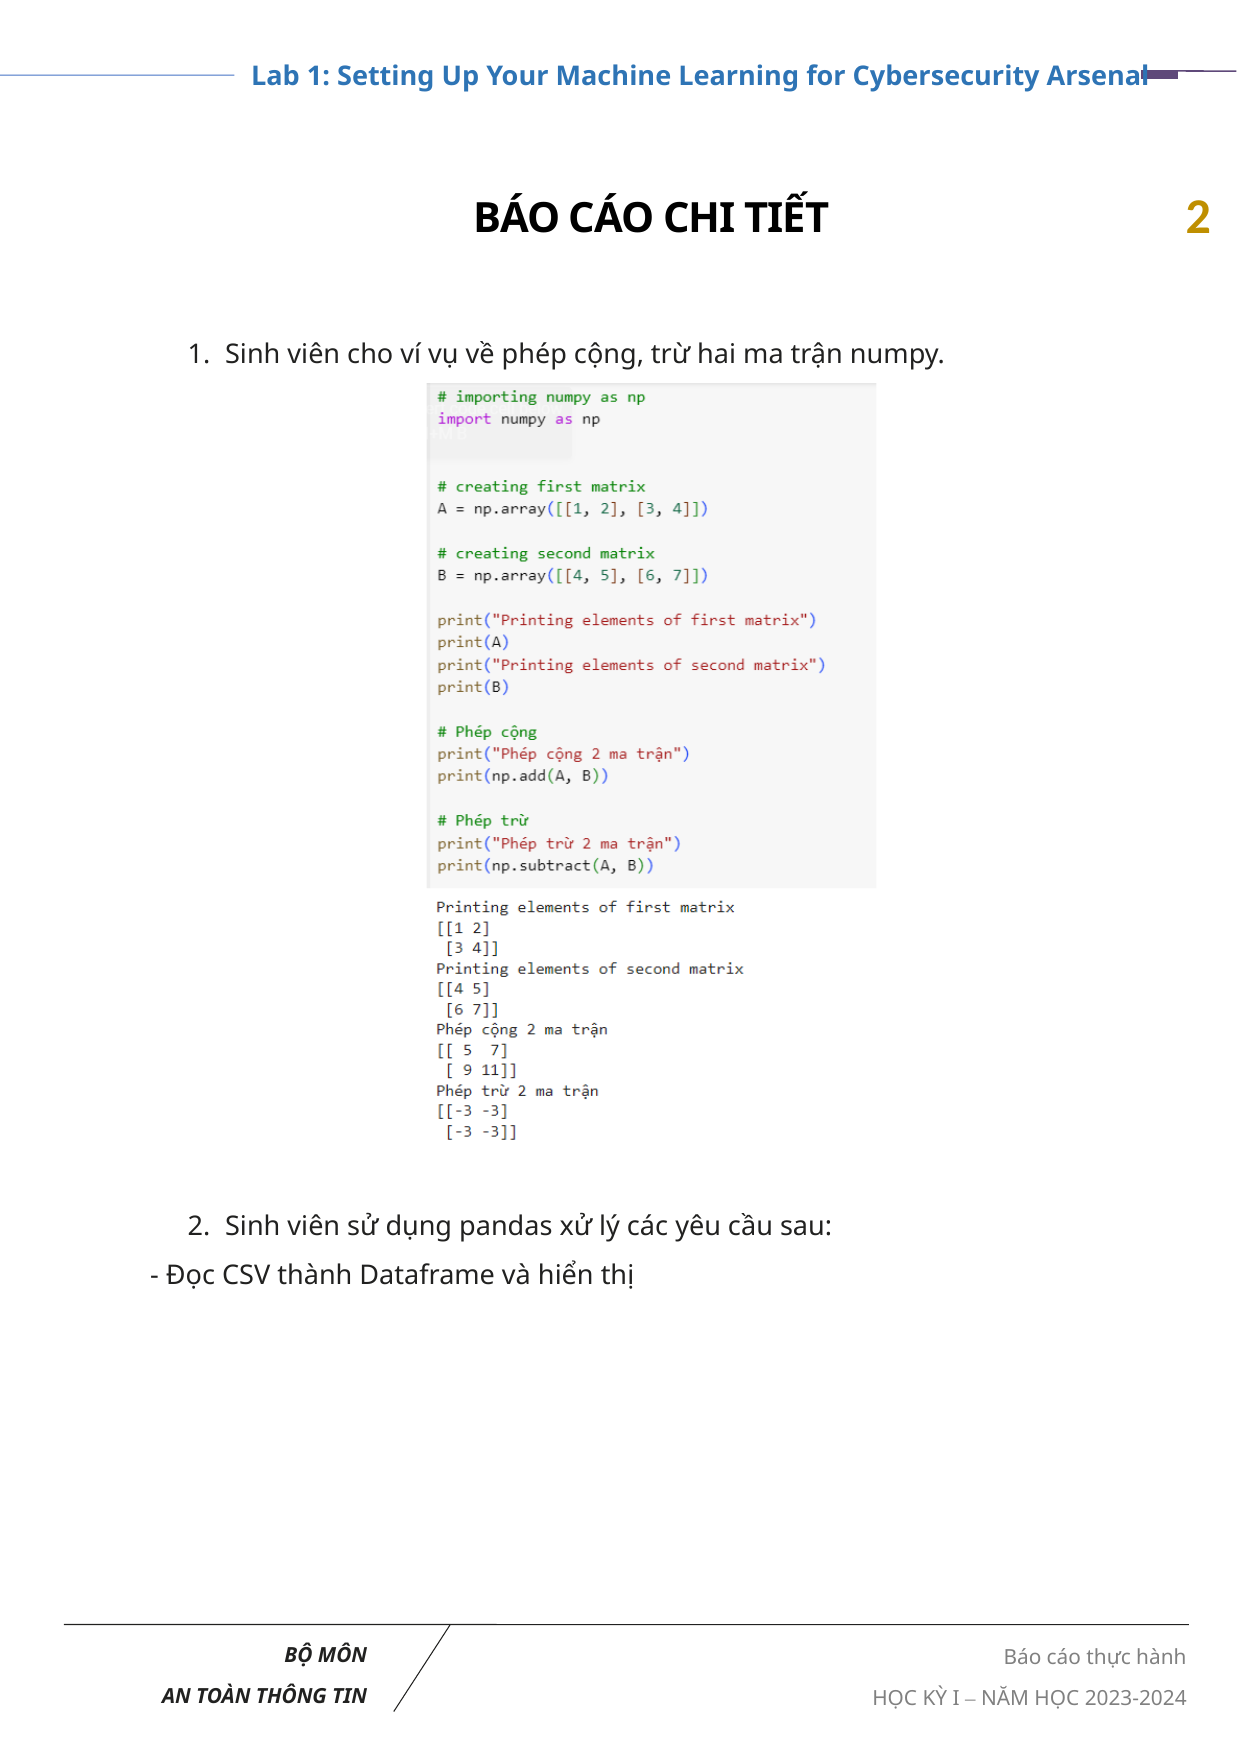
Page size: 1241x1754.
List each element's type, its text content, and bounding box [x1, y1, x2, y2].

list Sinh viên sử dụng pandas xử lý các yêu cầu sau: [187, 1206, 1153, 1243]
title BÁO CÁO CHI TIẾT [150, 187, 1153, 244]
text - Đọc CSV thành Dataframe và hiển thị [150, 1256, 1153, 1292]
picture [426, 383, 877, 1145]
list Sinh viên cho ví vụ về phép cộng, trừ hai ma trận numpy. [187, 334, 1153, 371]
